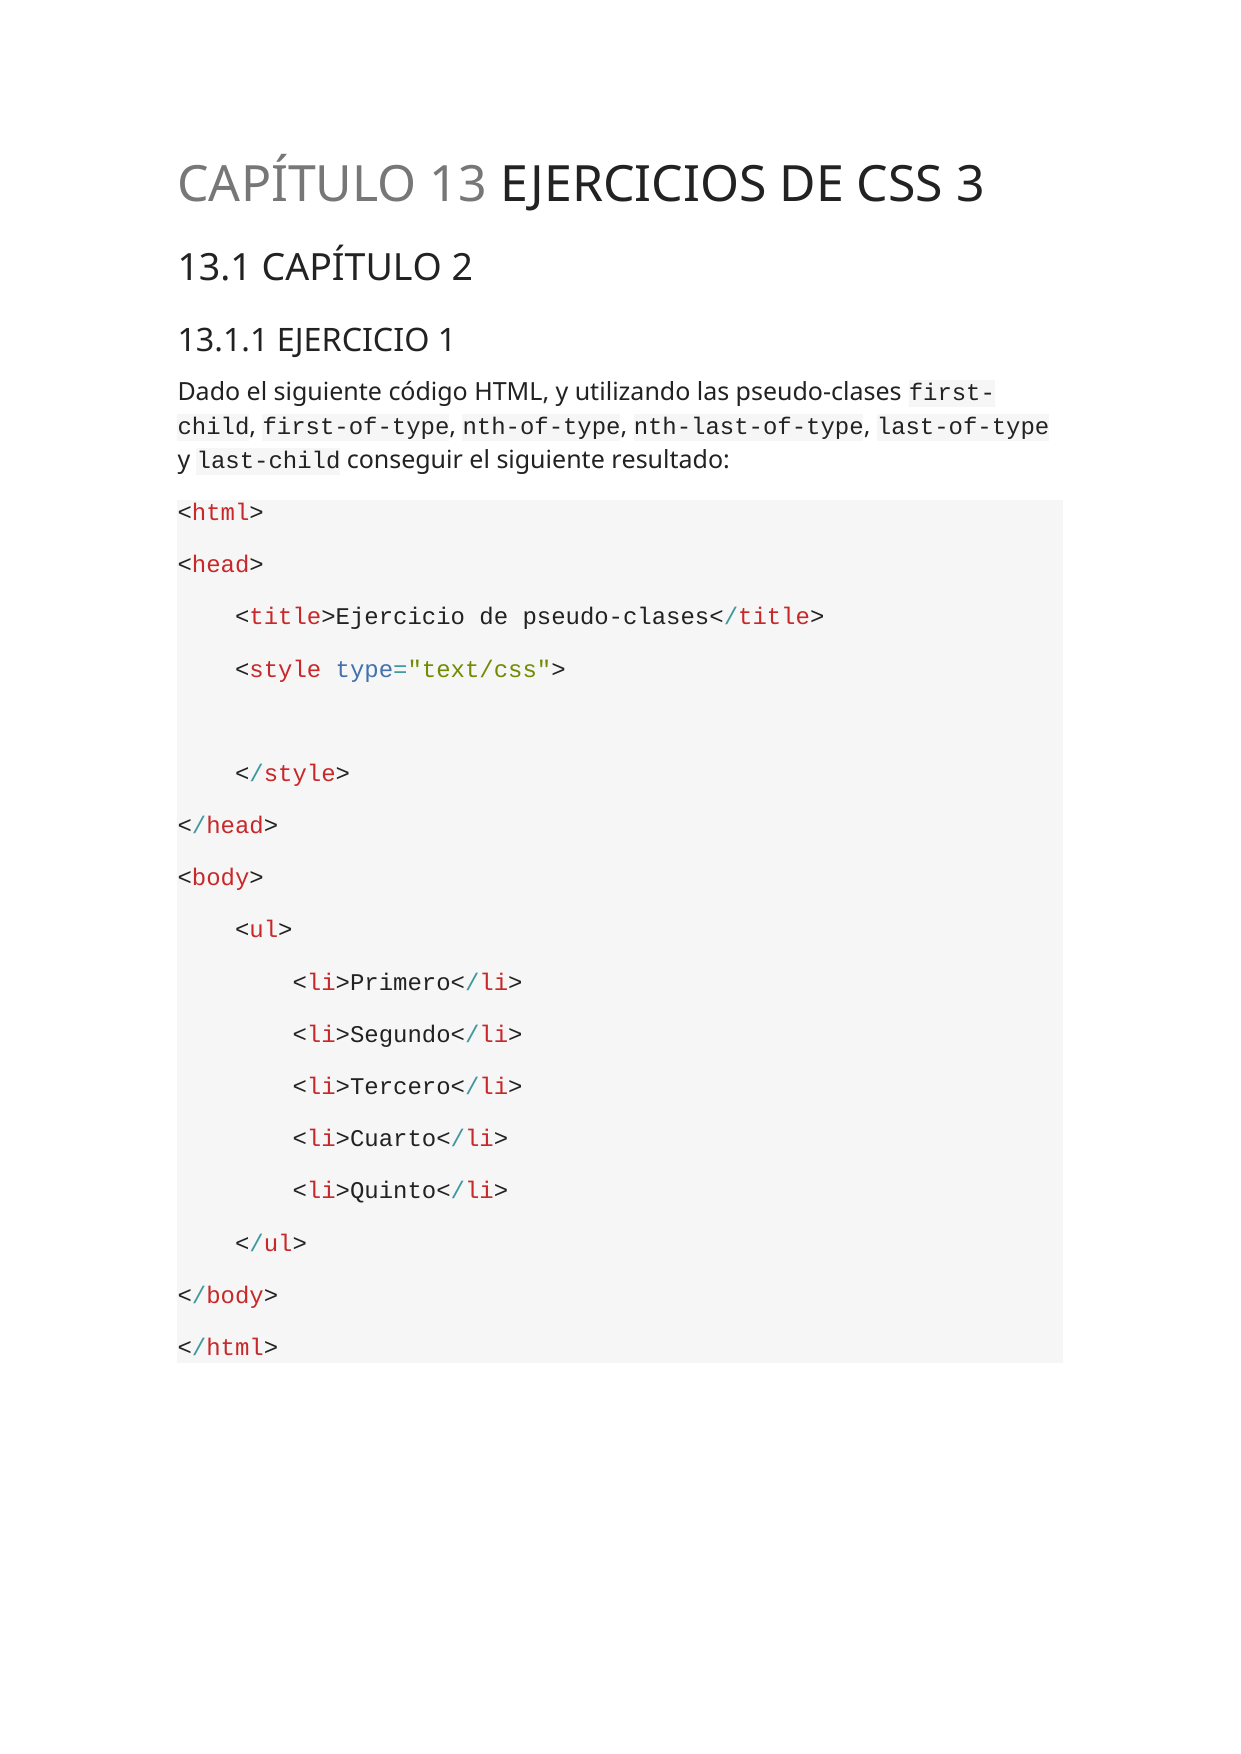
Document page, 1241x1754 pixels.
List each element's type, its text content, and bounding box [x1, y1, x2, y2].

text 13.1.1 EJERCICIO 1 [177, 317, 1063, 361]
text <li>Primero</li> [177, 970, 1063, 997]
text <li>Tercero</li> [177, 1074, 1063, 1102]
text <li>Segundo</li> [177, 1022, 1063, 1049]
text <head> [177, 553, 1063, 580]
text </body> [177, 1283, 1063, 1310]
text </html> [177, 1335, 1063, 1363]
text </style> [177, 761, 1063, 788]
text <li>Cuarto</li> [177, 1127, 1063, 1154]
text <style type="text/css"> [177, 657, 1063, 684]
text </head> [177, 813, 1063, 841]
text </ul> [177, 1231, 1063, 1258]
text CAPÍTULO 13 EJERCICIOS DE CSS 3 [177, 148, 1063, 216]
text 13.1 CAPÍTULO 2 [177, 241, 1063, 292]
text <html> [177, 500, 1063, 528]
text <ul> [177, 918, 1063, 945]
text <title>Ejercicio de pseudo-clases</title> [177, 605, 1063, 632]
text <li>Quinto</li> [177, 1179, 1063, 1206]
text <body> [177, 866, 1063, 893]
text Dado el siguiente código HTML, y utilizando las pseudo-clases first-child, first-of-type, nth-of-type, nth-last-of-type, last-of-type y last-child conseguir el siguiente resultado: [177, 373, 1063, 475]
